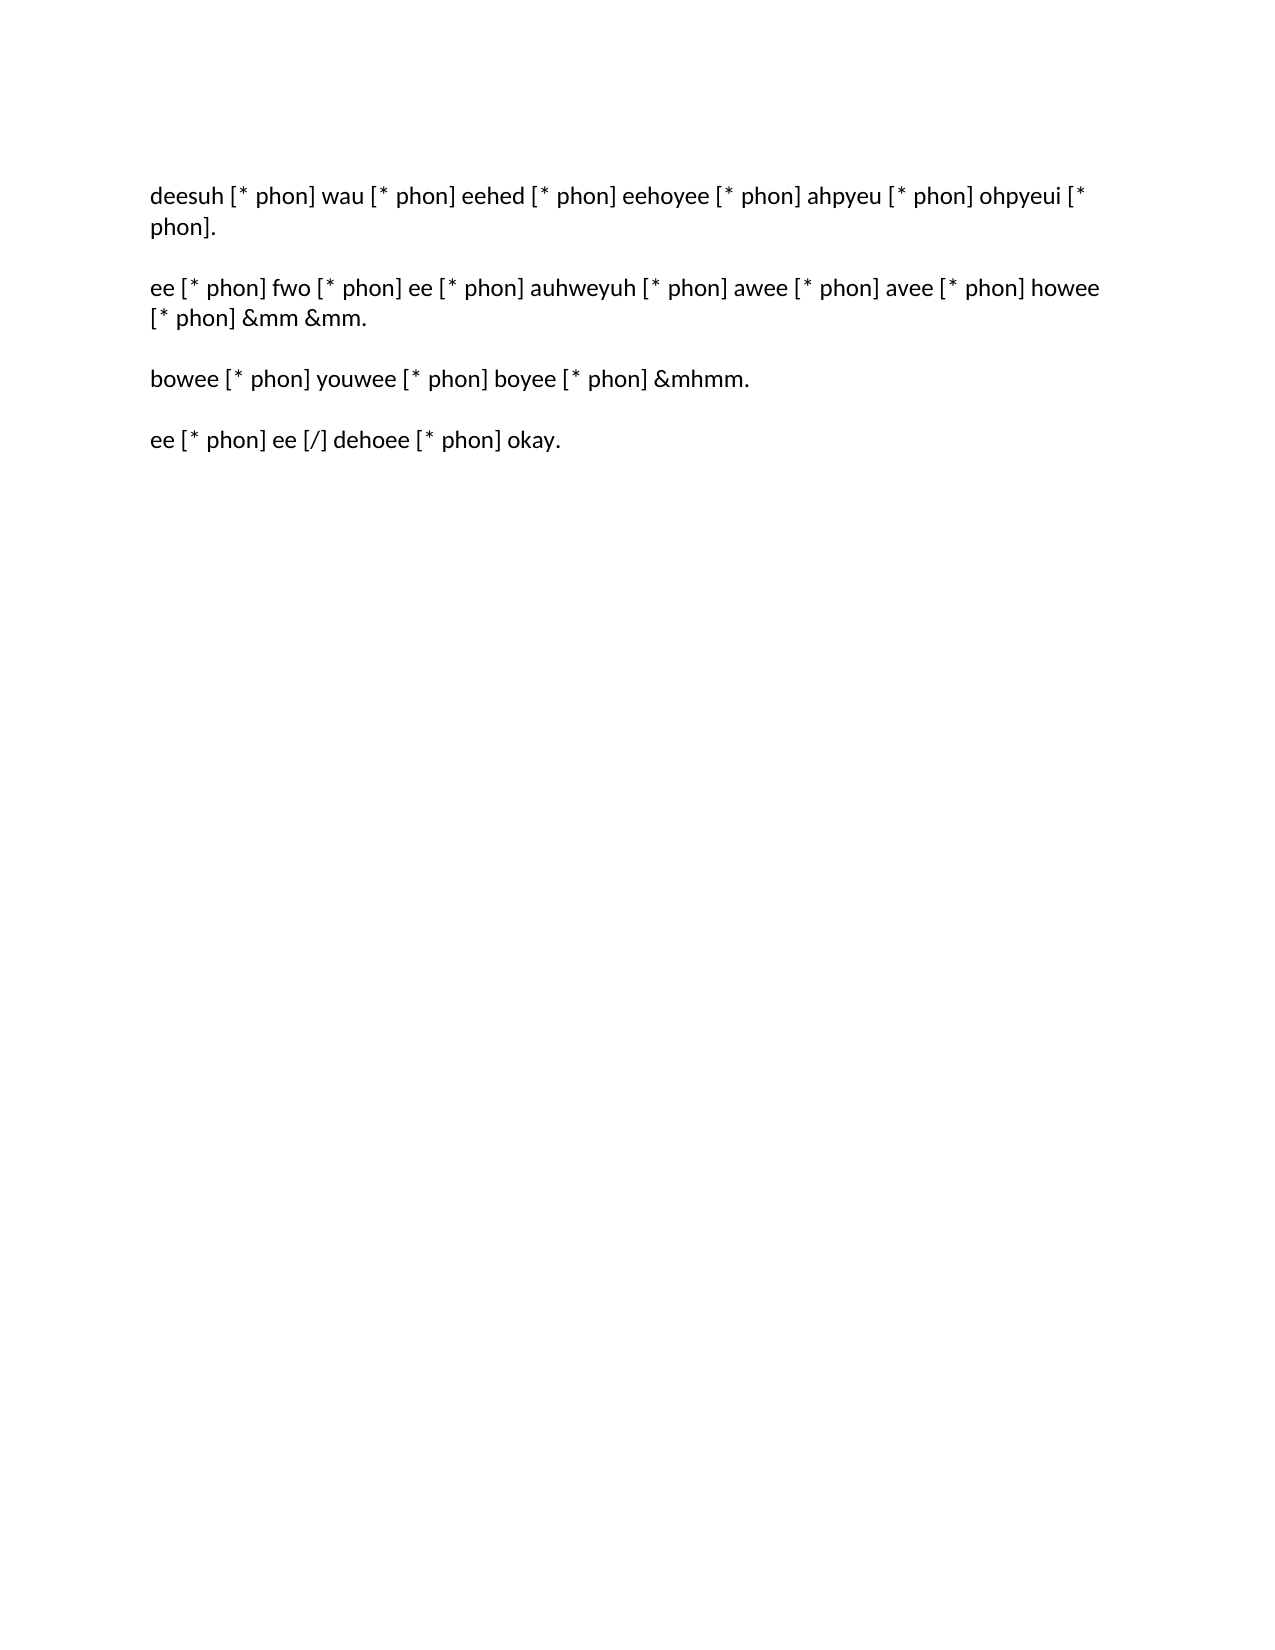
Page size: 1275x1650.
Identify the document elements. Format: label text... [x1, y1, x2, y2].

text ee [* phon] ee [/] dehoee [* phon] okay. [150, 425, 1125, 455]
text ee [* phon] fwo [* phon] ee [* phon] auhweyuh [* phon] awee [* phon] avee [* phon] howee [* phon] &mm &mm. [150, 272, 1125, 333]
text bowee [* phon] youwee [* phon] boyee [* phon] &mhmm. [150, 364, 1125, 394]
text deesuh [* phon] wau [* phon] eehed [* phon] eehoyee [* phon] ahpyeu [* phon] ohpyeui [* phon]. [150, 181, 1125, 242]
